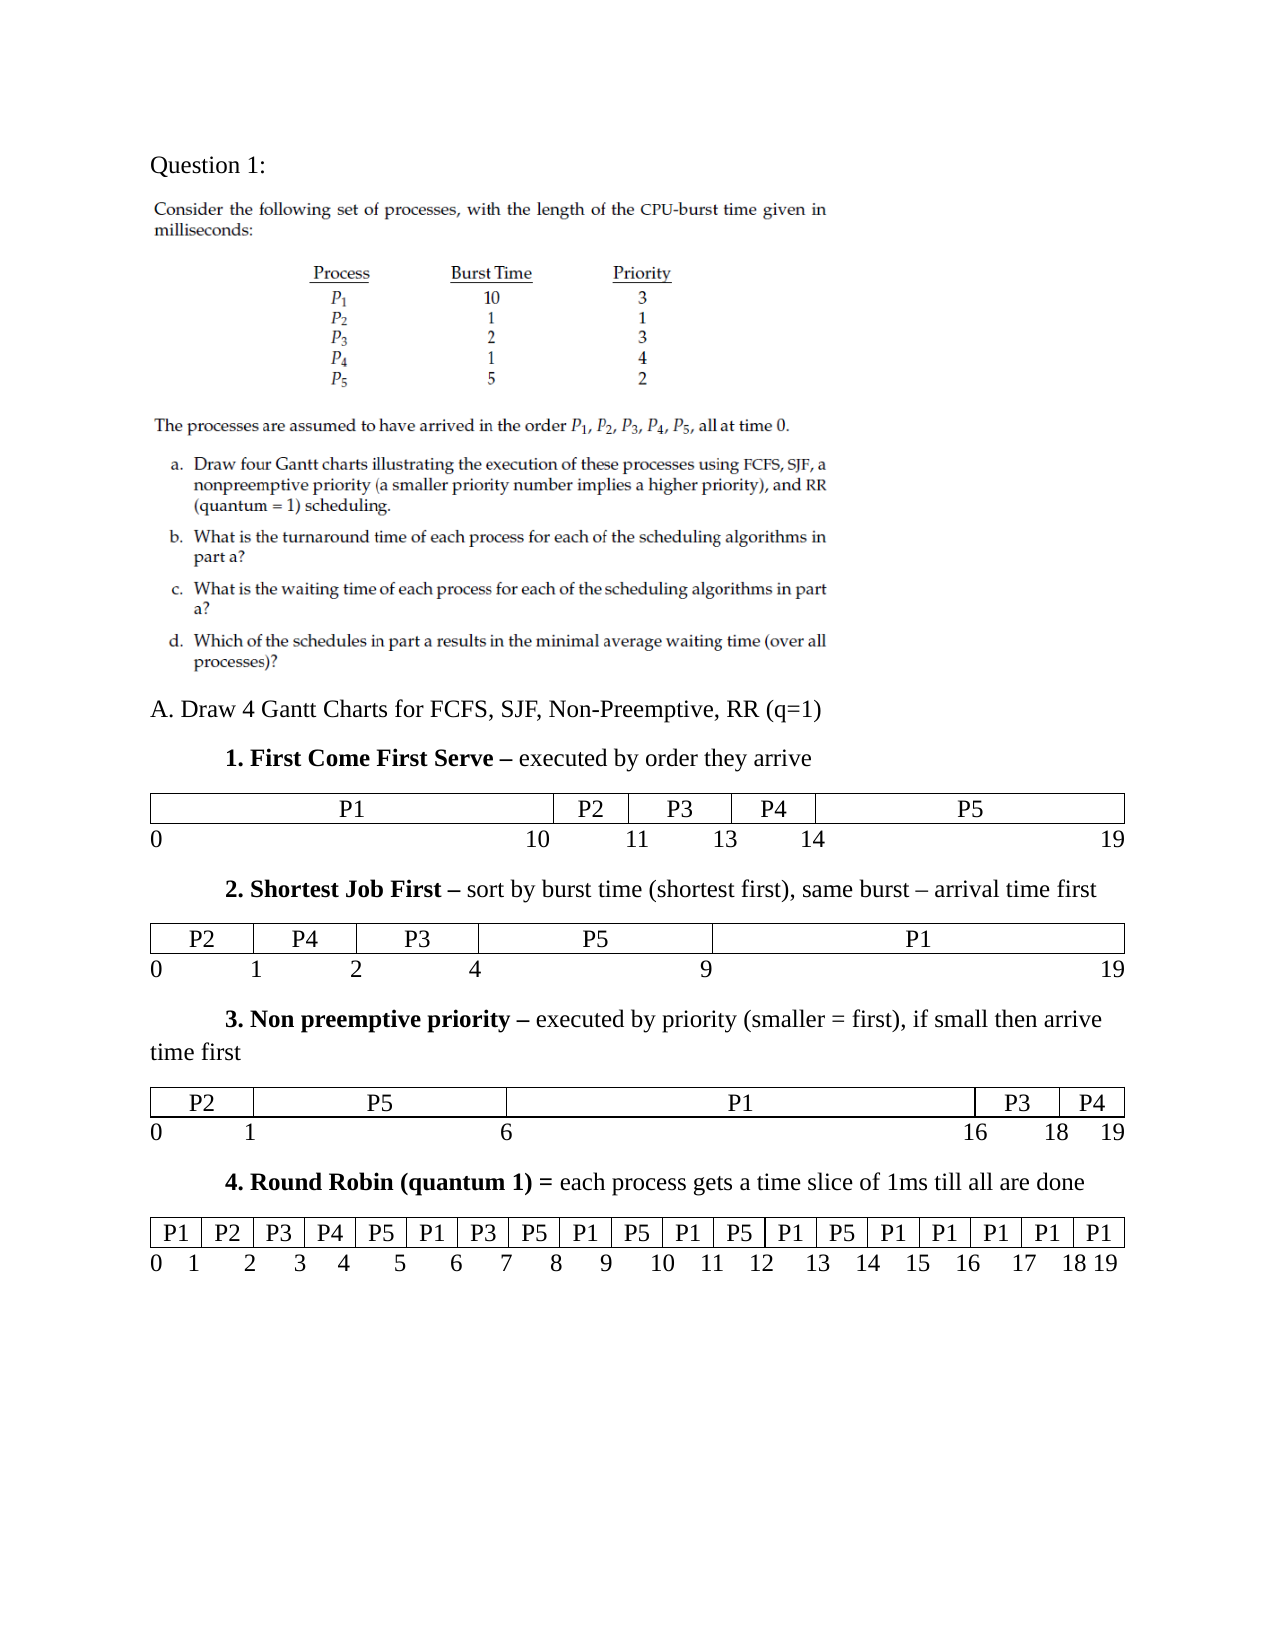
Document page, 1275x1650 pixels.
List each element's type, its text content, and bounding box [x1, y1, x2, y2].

table_header P4 [1060, 1088, 1124, 1116]
table_header P5 [356, 1218, 406, 1247]
text 4. Round Robin (quantum 1) = each process gets a time slice of 1ms till all are done [150, 1167, 1125, 1196]
table_header P3 [458, 1218, 508, 1247]
text 1. First Come First Serve – executed by order they arrive [150, 743, 1125, 772]
table_header P1 [920, 1218, 970, 1247]
table_header P2 [151, 1088, 253, 1116]
table_header P3 [629, 794, 731, 823]
picture [150, 199, 832, 672]
table_header P4 [254, 924, 356, 953]
text 0 10 11 13 14 19 [150, 824, 1125, 853]
table_header P5 [254, 1088, 506, 1116]
table_header P4 [732, 794, 815, 823]
table_header P1 [407, 1218, 457, 1247]
table_header P3 [254, 1218, 304, 1247]
table_header P1 [766, 1218, 816, 1247]
table_header P1 [151, 794, 553, 823]
table_header P5 [612, 1218, 662, 1247]
table_header P5 [479, 924, 712, 953]
table_header P5 [509, 1218, 559, 1247]
text 0 1 6 16 18 19 [150, 1118, 1125, 1146]
table_header P1 [151, 1218, 201, 1247]
table_header P3 [357, 924, 478, 953]
table_header P1 [713, 924, 1124, 953]
table_header P5 [817, 1218, 867, 1247]
table_header P1 [560, 1218, 611, 1247]
text 0 1 2 3 4 5 6 7 8 9 10 11 12 13 14 15 16 17 18 19 [150, 1248, 1125, 1276]
table_header P2 [151, 924, 253, 953]
table_header P2 [202, 1218, 253, 1247]
table_header P1 [1074, 1218, 1124, 1247]
table_header P1 [868, 1218, 919, 1247]
text A. Draw 4 Gantt Charts for FCFS, SJF, Non-Preemptive, RR (q=1) [150, 694, 1125, 722]
text 3. Non preemptive priority – executed by priority (smaller = first), if small then arrive time first [150, 1004, 1125, 1066]
table_header P5 [816, 794, 1124, 823]
table_header P1 [1022, 1218, 1073, 1247]
table_header P1 [663, 1218, 713, 1247]
table_header P1 [507, 1088, 974, 1116]
table_header P5 [714, 1218, 764, 1247]
text Question 1: [150, 150, 1125, 179]
table_header P4 [305, 1218, 355, 1247]
text 2. Shortest Job First – sort by burst time (shortest first), same burst – arrival time first [150, 874, 1125, 902]
table_header P1 [971, 1218, 1021, 1247]
table_header P2 [554, 794, 628, 823]
table_header P3 [976, 1088, 1059, 1116]
text 0 1 2 4 9 19 [150, 954, 1125, 983]
